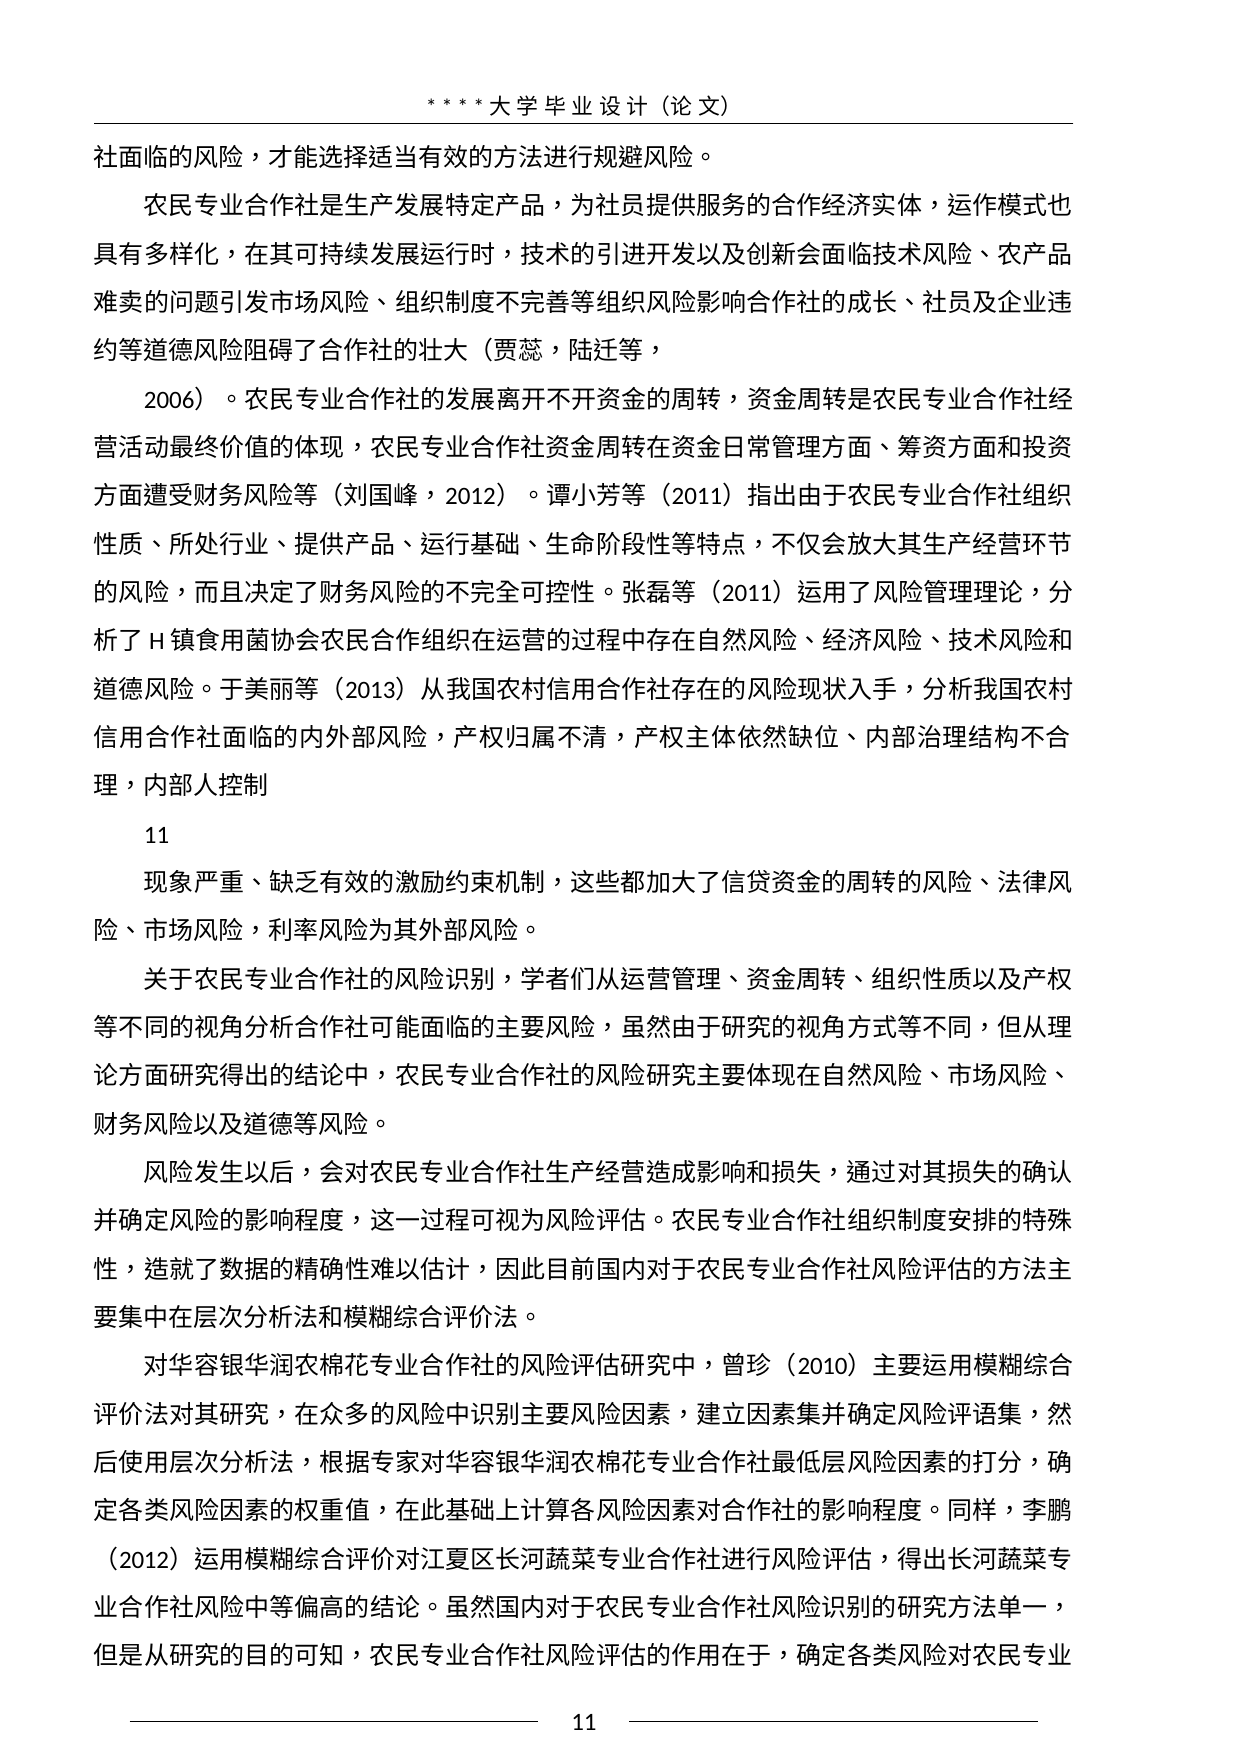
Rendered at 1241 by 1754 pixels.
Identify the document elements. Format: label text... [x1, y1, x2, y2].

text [94, 124, 1073, 173]
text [94, 1333, 1073, 1671]
text 风险发生以后，会对农民专业合作社生产经营造成影响和损失，通过对其损失的确认并确定风险的影响程度，这一过程可视为风险评估。农民专业合作社组织制度安排的特殊性，造就了数据的精确性难以估计，因此目前国内对于农民专业合作社风险评估的方法主要集中在层次分析法和模糊综合评价法。 [94, 1139, 1073, 1333]
text 关于农民专业合作社的风险识别，学者们从运营管理、资金周转、组织性质以及产权等不同的视角分析合作社可能面临的主要风险，虽然由于研究的视角方式等不同，但从理论方面研究得出的结论中，农民专业合作社的风险研究主要体现在自然风险、市场风险、财务风险以及道德等风险。 [94, 946, 1073, 1139]
text 2006）。农民专业合作社的发展离开不开资金的周转，资金周转是农民专业合作社经营活动最终价值的体现，农民专业合作社资金周转在资金日常管理方面、筹资方面和投资方面遭受财务风险等（刘国峰，2012）。谭小芳等（2011）指出由于农民专业合作社组织性质、所处行业、提供产品、运行基础、生命阶段性等特点，不仅会放大其生产经营环节的风险，而且决定了财务风险的不完全可控性。张磊等（2011）运用了风险管理理论，分析了H镇食用菌协会农民合作组织在运营的过程中存在自然风险、经济风险、技术风险和道德风险。于美丽等（2013）从我国农村信用合作社存在的风险现状入手，分析我国农村信用合作社面临的内外部风险，产权归属不清，产权主体依然缺位、内部治理结构不合理，内部人控制 [94, 366, 1073, 801]
text 现象严重、缺乏有效的激励约束机制，这些都加大了信贷资金的周转的风险、法律风险、市场风险，利率风险为其外部风险。 [94, 849, 1073, 946]
text 11 [94, 801, 1073, 849]
text 农民专业合作社是生产发展特定产品，为社员提供服务的合作经济实体，运作模式也具有多样化，在其可持续发展运行时，技术的引进开发以及创新会面临技术风险、农产品难卖的问题引发市场风险、组织制度不完善等组织风险影响合作社的成长、社员及企业违约等道德风险阻碍了合作社的壮大（贾蕊，陆迁等， [94, 173, 1073, 366]
